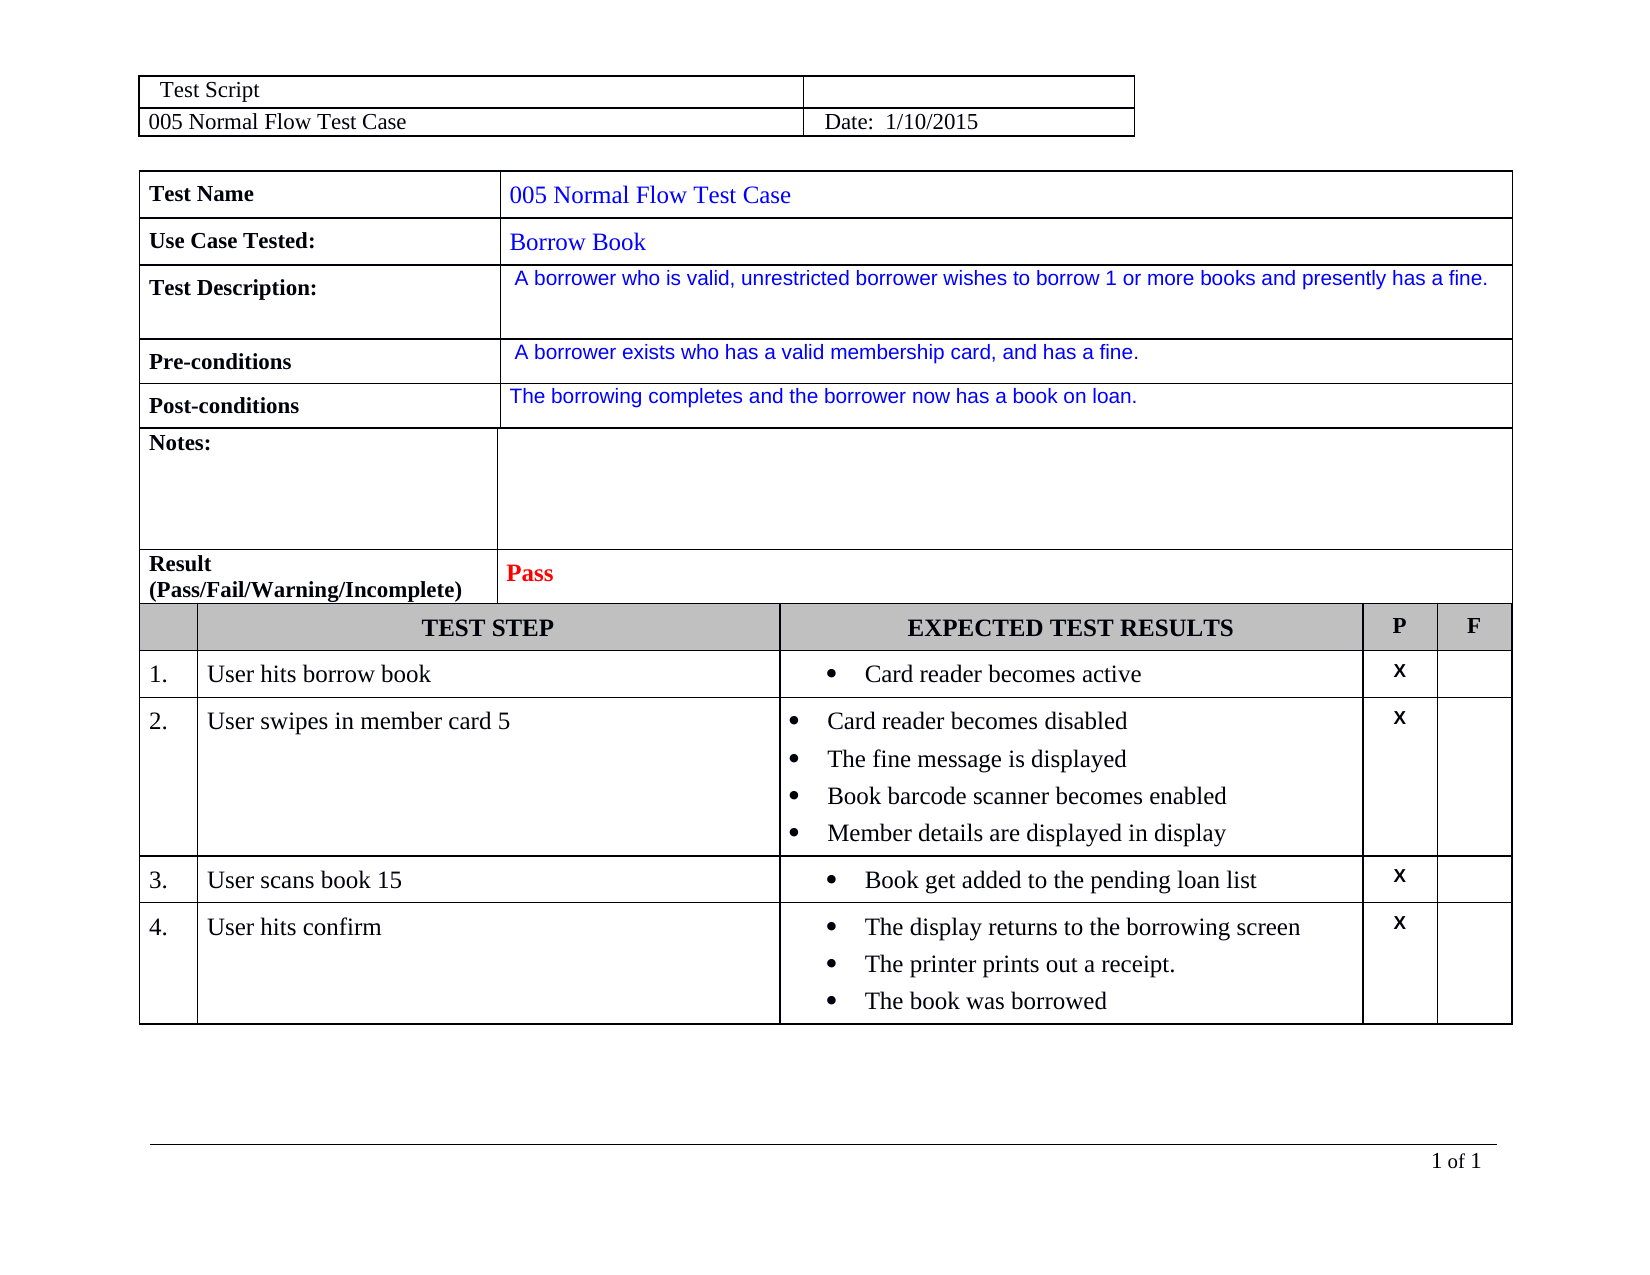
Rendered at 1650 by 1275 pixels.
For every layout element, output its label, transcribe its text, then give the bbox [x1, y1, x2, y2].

table_cell [140, 857, 197, 902]
table_cell User scans book 15 [198, 857, 779, 902]
table_cell X [1364, 698, 1437, 855]
table_cell The display returns to the borrowing screen The printer prints out a receipt. The book was borrowed [781, 903, 1362, 1023]
table_cell [140, 903, 197, 1023]
table_cell A borrower exists who has a valid membership card, and has a fine. [501, 340, 1512, 383]
table_cell EXPECTED TEST RESULTS [781, 604, 1362, 650]
table_cell Card reader becomes active [781, 651, 1362, 697]
table_cell X [1364, 651, 1437, 697]
table_cell [1438, 903, 1511, 1023]
table_cell [140, 651, 197, 697]
table_cell Result (Pass/Fail/Warning/Incomplete) [140, 550, 497, 603]
table_cell The borrowing completes and the borrower now has a book on loan. [501, 384, 1512, 427]
table_cell Card reader becomes disabled The fine message is displayed Book barcode scanner becomes enabled Member details are displayed in display [781, 698, 1362, 855]
table_cell User swipes in member card 5 [198, 698, 779, 855]
table_cell A borrower who is valid, unrestricted borrower wishes to borrow 1 or more books and presently has a fine. [501, 266, 1512, 338]
table_cell X [1364, 903, 1437, 1023]
table_cell [1438, 857, 1511, 902]
table_cell Notes: [140, 429, 497, 548]
table_cell Pre-conditions [140, 340, 500, 383]
table_cell P [1364, 604, 1437, 650]
table_cell Pass [498, 550, 1512, 603]
table_cell TEST STEP [198, 604, 779, 650]
table_cell [140, 604, 197, 650]
table_cell Book get added to the pending loan list [781, 857, 1362, 902]
table_cell [140, 698, 197, 855]
table_cell Post-conditions [140, 384, 500, 427]
table_cell Test Description: [140, 266, 500, 338]
table_cell Borrow Book [501, 219, 1512, 264]
table_cell [1438, 651, 1511, 697]
table_cell [498, 429, 1512, 548]
table_cell Use Case Tested: [140, 219, 500, 264]
table_cell X [1364, 857, 1437, 902]
table_cell User hits confirm [198, 903, 779, 1023]
table_cell User hits borrow book [198, 651, 779, 697]
table_cell F [1438, 604, 1511, 650]
table_header Test Name [140, 172, 500, 217]
table_header 005 Normal Flow Test Case [501, 172, 1512, 217]
table_cell [1438, 698, 1511, 855]
